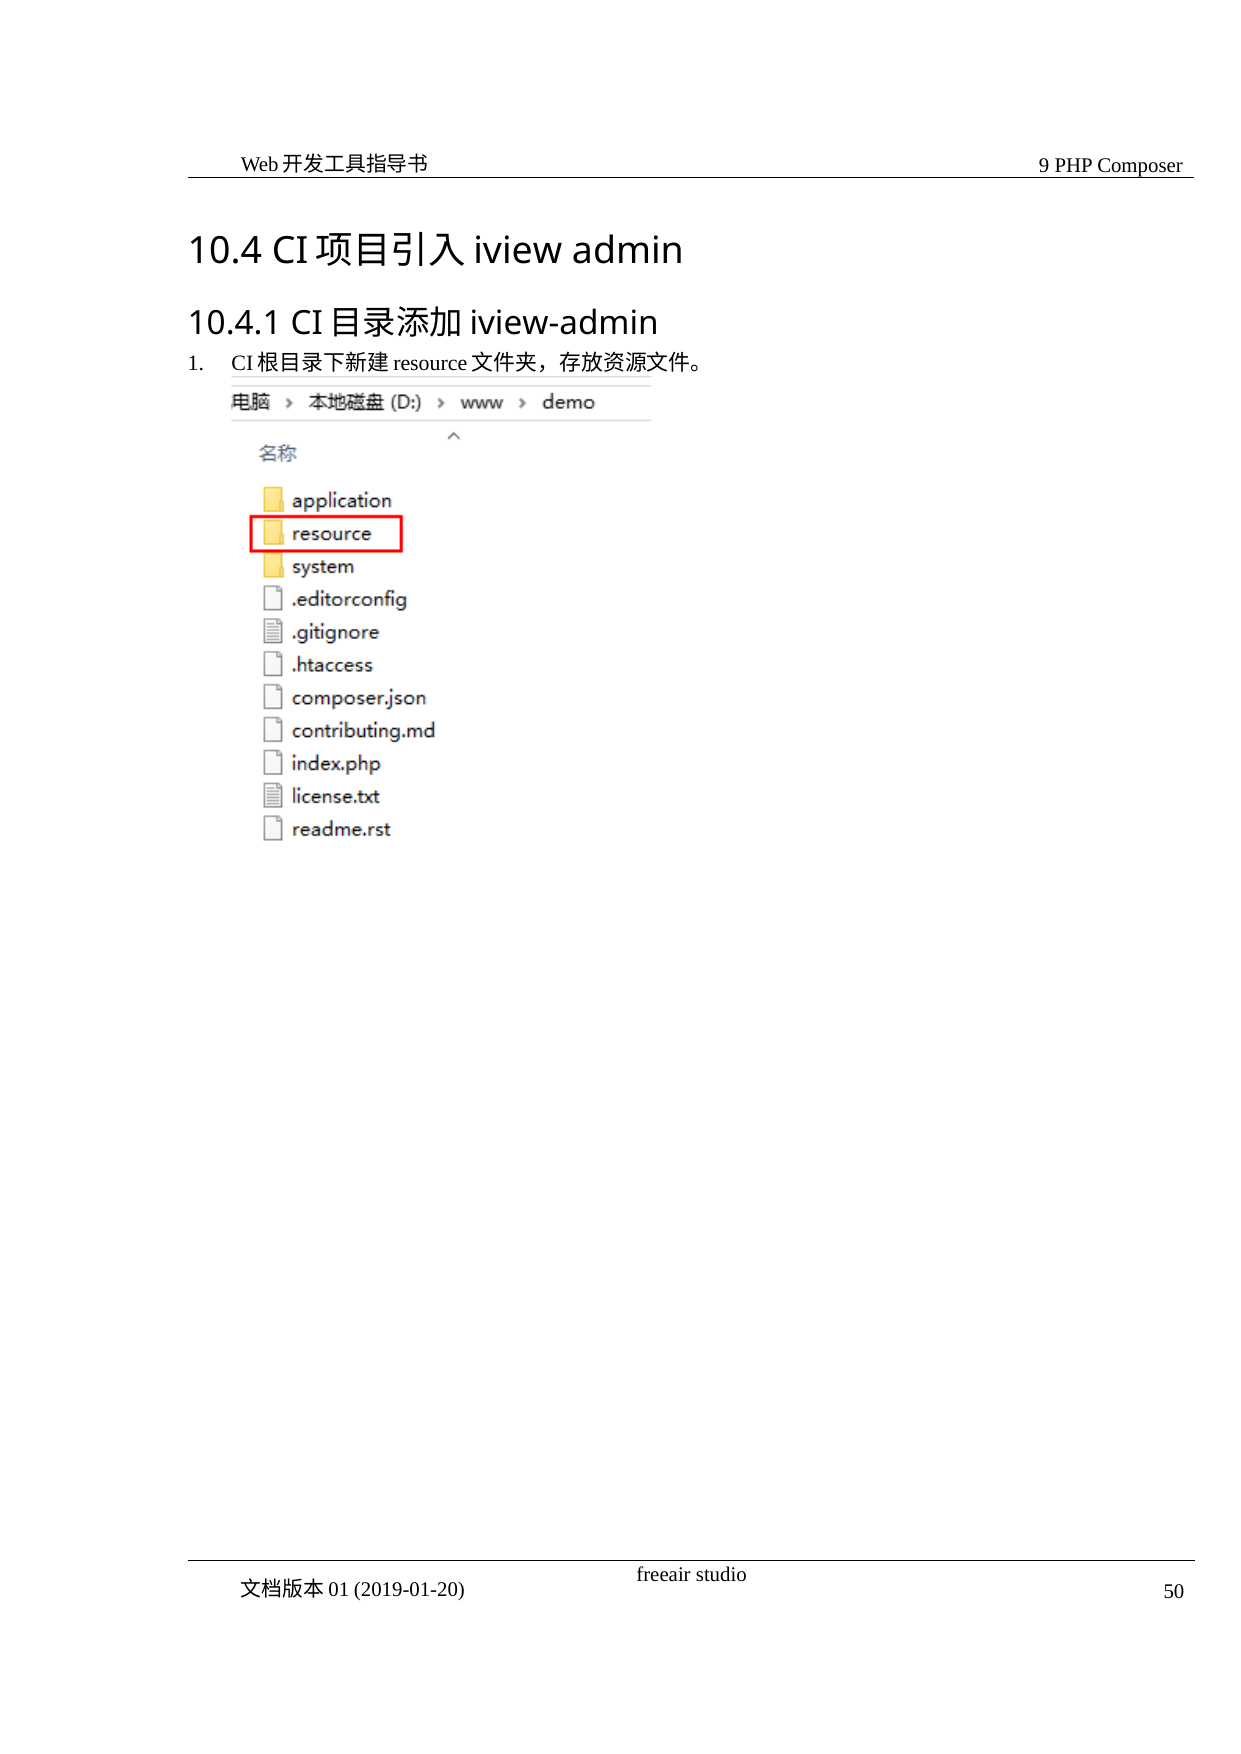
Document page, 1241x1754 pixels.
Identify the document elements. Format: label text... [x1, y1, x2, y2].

subtitle CI项目引入iview admin [187, 224, 1053, 275]
subtitle CI目录添加iview-admin [187, 296, 1053, 344]
picture [231, 376, 652, 858]
list CI根目录下新建resource文件夹，存放资源文件。 [187, 344, 1053, 377]
